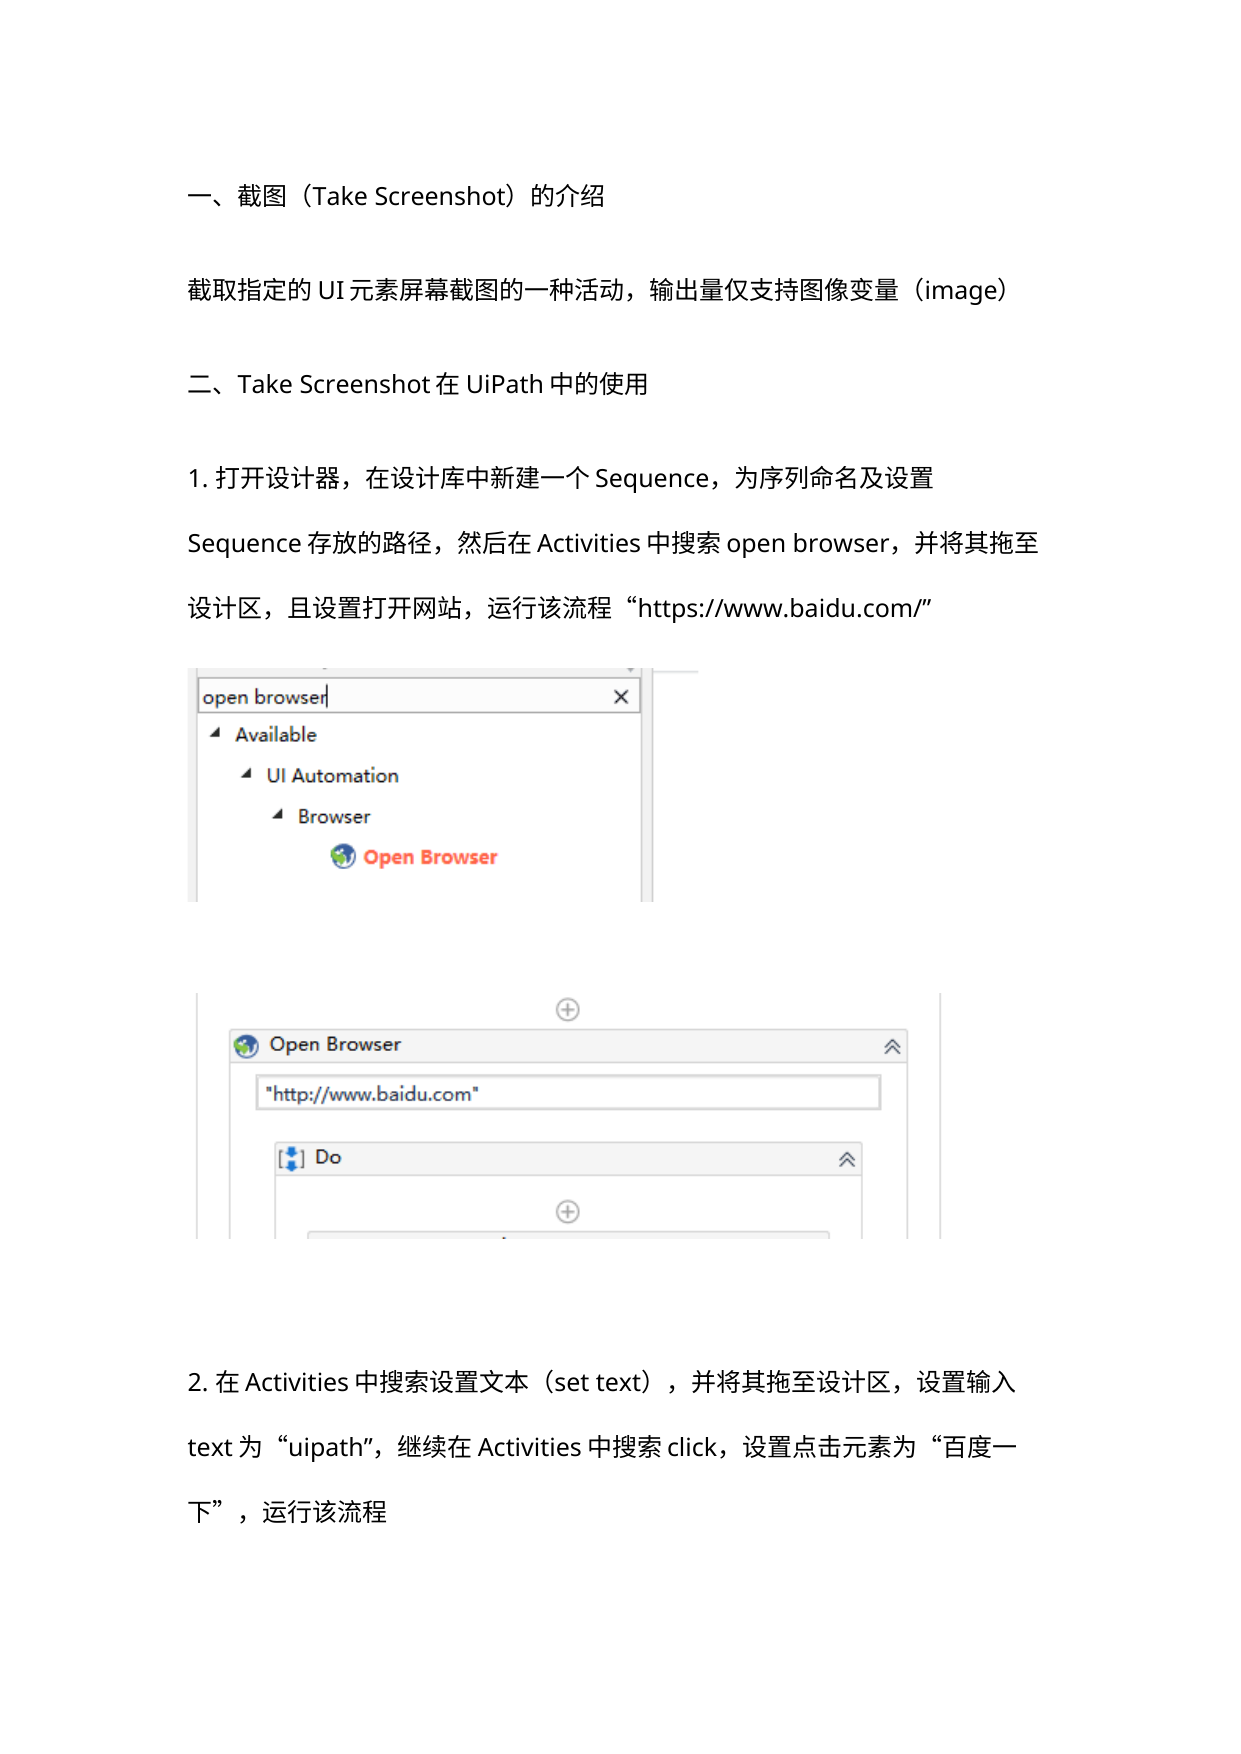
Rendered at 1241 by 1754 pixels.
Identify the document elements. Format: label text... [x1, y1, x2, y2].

text 1. 打开设计器，在设计库中新建一个Sequence，为序列命名及设置Sequence存放的路径，然后在Activities中搜索open browser，并将其拖至设计区，且设置打开网站，运行该流程“https://www.baidu.com/” [187, 444, 1053, 639]
text 2. 在Activities中搜索设置文本（set text），并将其拖至设计区，设置输入text为“uipath”，继续在Activities中搜索click，设置点击元素为“百度一下”，运行该流程 [187, 1348, 1053, 1543]
text 一、截图（Take Screenshot）的介绍 [187, 162, 1053, 227]
text 截取指定的UI元素屏幕截图的一种活动，输出量仅支持图像变量（image） [187, 256, 1053, 321]
text 二、Take Screenshot在UiPath中的使用 [187, 350, 1053, 415]
picture [187, 668, 699, 902]
picture [187, 993, 996, 1239]
